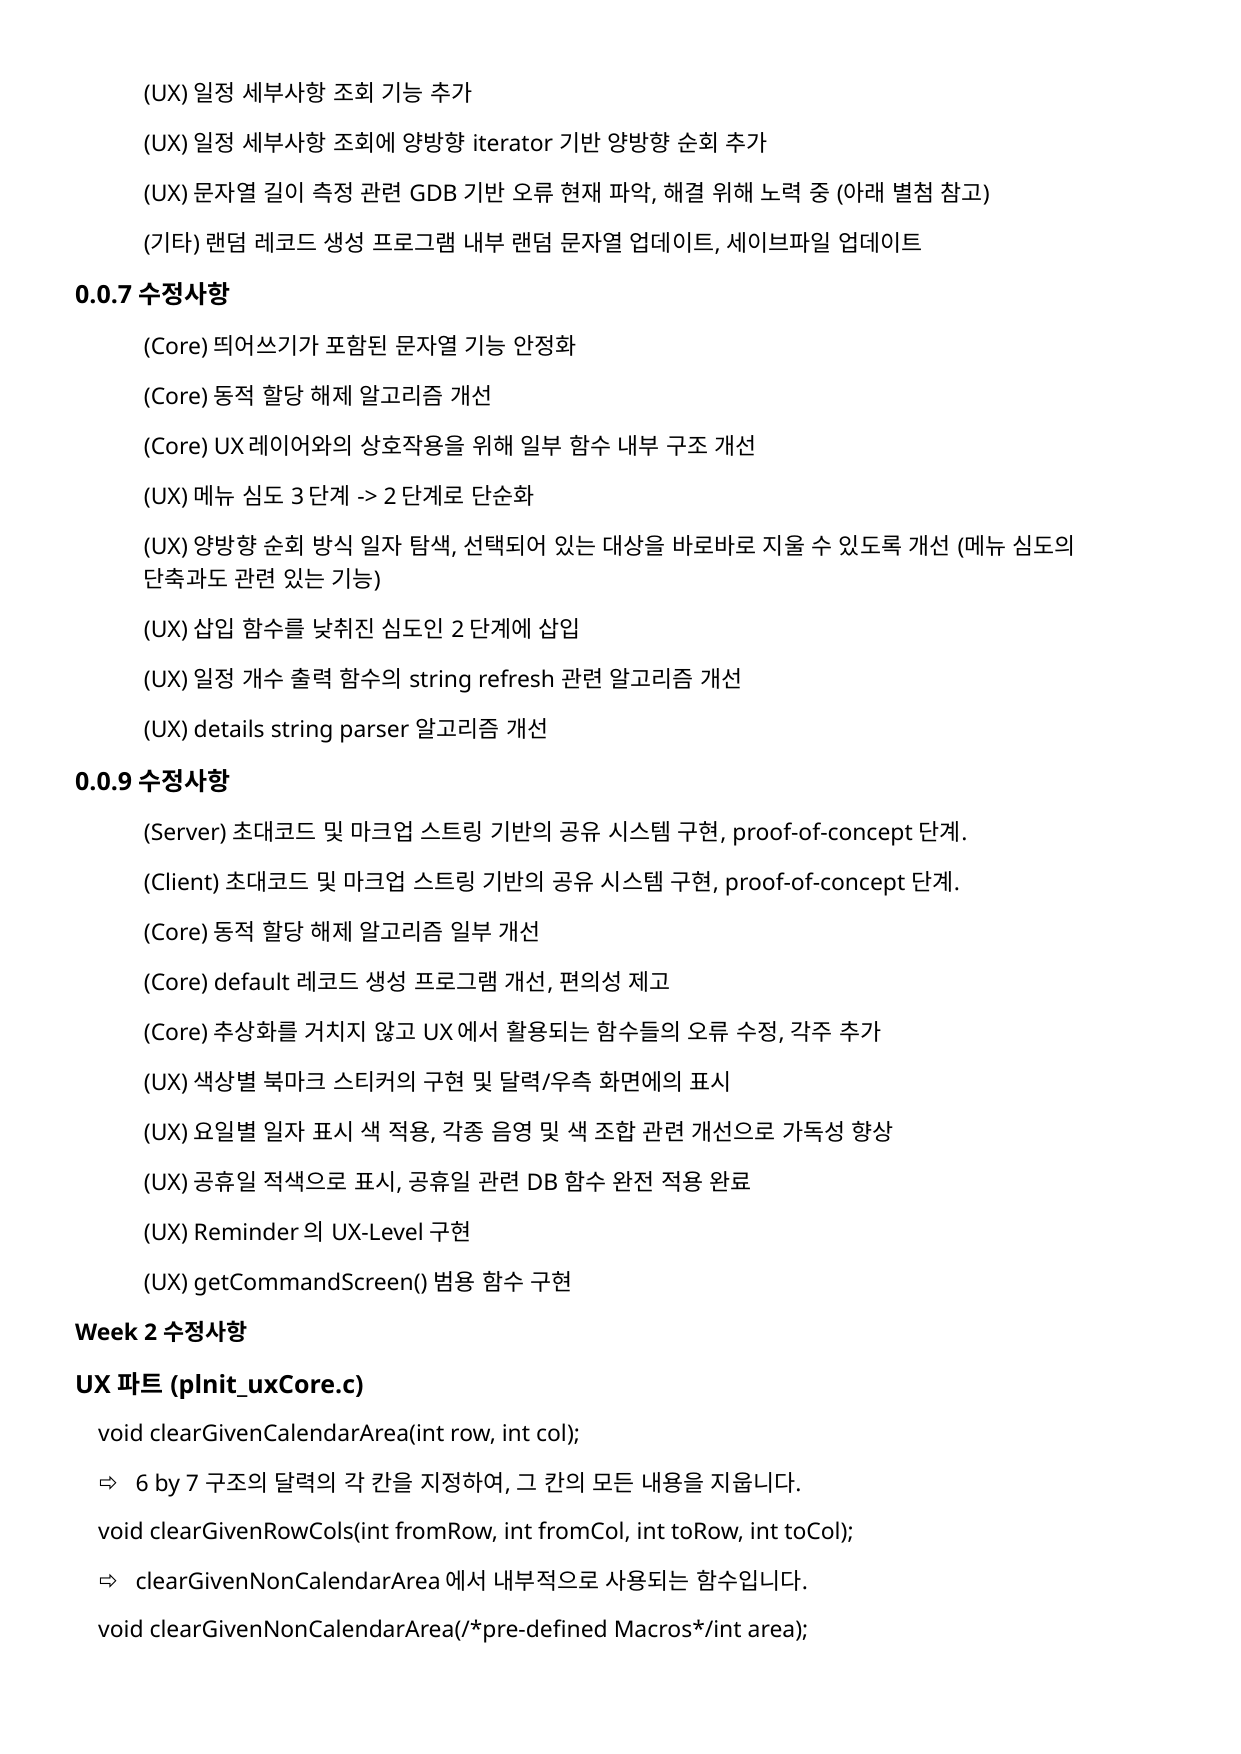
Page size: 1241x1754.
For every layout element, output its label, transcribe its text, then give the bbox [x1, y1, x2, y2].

text 0.0.9 수정사항 [75, 761, 1165, 797]
list clearGivenNonCalendarArea에서 내부적으로 사용되는 함수입니다. [98, 1563, 1165, 1596]
text (UX) getCommandScreen() 범용 함수 구현 [144, 1264, 1165, 1297]
text (Core) 추상화를 거치지 않고 UX에서 활용되는 함수들의 오류 수정, 각주 추가 [144, 1014, 1165, 1047]
text (UX) 문자열 길이 측정 관련 GDB 기반 오류 현재 파악, 해결 위해 노력 중 (아래 별첨 참고) [144, 175, 1165, 208]
text Week 2 수정사항 [75, 1314, 1165, 1347]
text (UX) 양방향 순회 방식 일자 탐색, 선택되어 있는 대상을 바로바로 지울 수 있도록 개선 (메뉴 심도의 단축과도 관련 있는 기능) [144, 528, 1165, 594]
text void clearGivenNonCalendarArea(/*pre-defined Macros*/int area); [98, 1613, 1165, 1644]
text (Core) 동적 할당 해제 알고리즘 일부 개선 [144, 914, 1165, 947]
text (UX) 일정 개수 출력 함수의 string refresh 관련 알고리즘 개선 [144, 661, 1165, 694]
list 6 by 7 구조의 달력의 각 칸을 지정하여, 그 칸의 모든 내용을 지웁니다. [98, 1465, 1165, 1498]
text (Server) 초대코드 및 마크업 스트링 기반의 공유 시스템 구현, proof-of-concept 단계. [144, 814, 1165, 847]
text (UX) 색상별 북마크 스티커의 구현 및 달력/우측 화면에의 표시 [144, 1064, 1165, 1097]
text UX 파트 (plnit_uxCore.c) [75, 1364, 1165, 1400]
text (Core) 띄어쓰기가 포함된 문자열 기능 안정화 [144, 328, 1165, 361]
text (UX) 일정 세부사항 조회 기능 추가 [144, 75, 1165, 108]
text (기타) 랜덤 레코드 생성 프로그램 내부 랜덤 문자열 업데이트, 세이브파일 업데이트 [144, 225, 1165, 258]
text void clearGivenCalendarArea(int row, int col); [98, 1417, 1165, 1448]
text 0.0.7 수정사항 [75, 275, 1165, 311]
text (UX) details string parser 알고리즘 개선 [144, 711, 1165, 744]
text (UX) 요일별 일자 표시 색 적용, 각종 음영 및 색 조합 관련 개선으로 가독성 향상 [144, 1114, 1165, 1147]
text (UX) 공휴일 적색으로 표시, 공휴일 관련 DB 함수 완전 적용 완료 [144, 1164, 1165, 1197]
text (Core) 동적 할당 해제 알고리즘 개선 [144, 378, 1165, 411]
text (Client) 초대코드 및 마크업 스트링 기반의 공유 시스템 구현, proof-of-concept 단계. [144, 864, 1165, 897]
text (UX) 일정 세부사항 조회에 양방향 iterator 기반 양방향 순회 추가 [144, 125, 1165, 158]
text (UX) 메뉴 심도 3단계 -> 2단계로 단순화 [144, 478, 1165, 511]
text (Core) UX레이어와의 상호작용을 위해 일부 함수 내부 구조 개선 [144, 428, 1165, 461]
text (Core) default 레코드 생성 프로그램 개선, 편의성 제고 [144, 964, 1165, 997]
text void clearGivenRowCols(int fromRow, int fromCol, int toRow, int toCol); [98, 1515, 1165, 1546]
text (UX) 삽입 함수를 낮취진 심도인 2단계에 삽입 [144, 611, 1165, 644]
text (UX) Reminder의 UX-Level 구현 [144, 1214, 1165, 1247]
